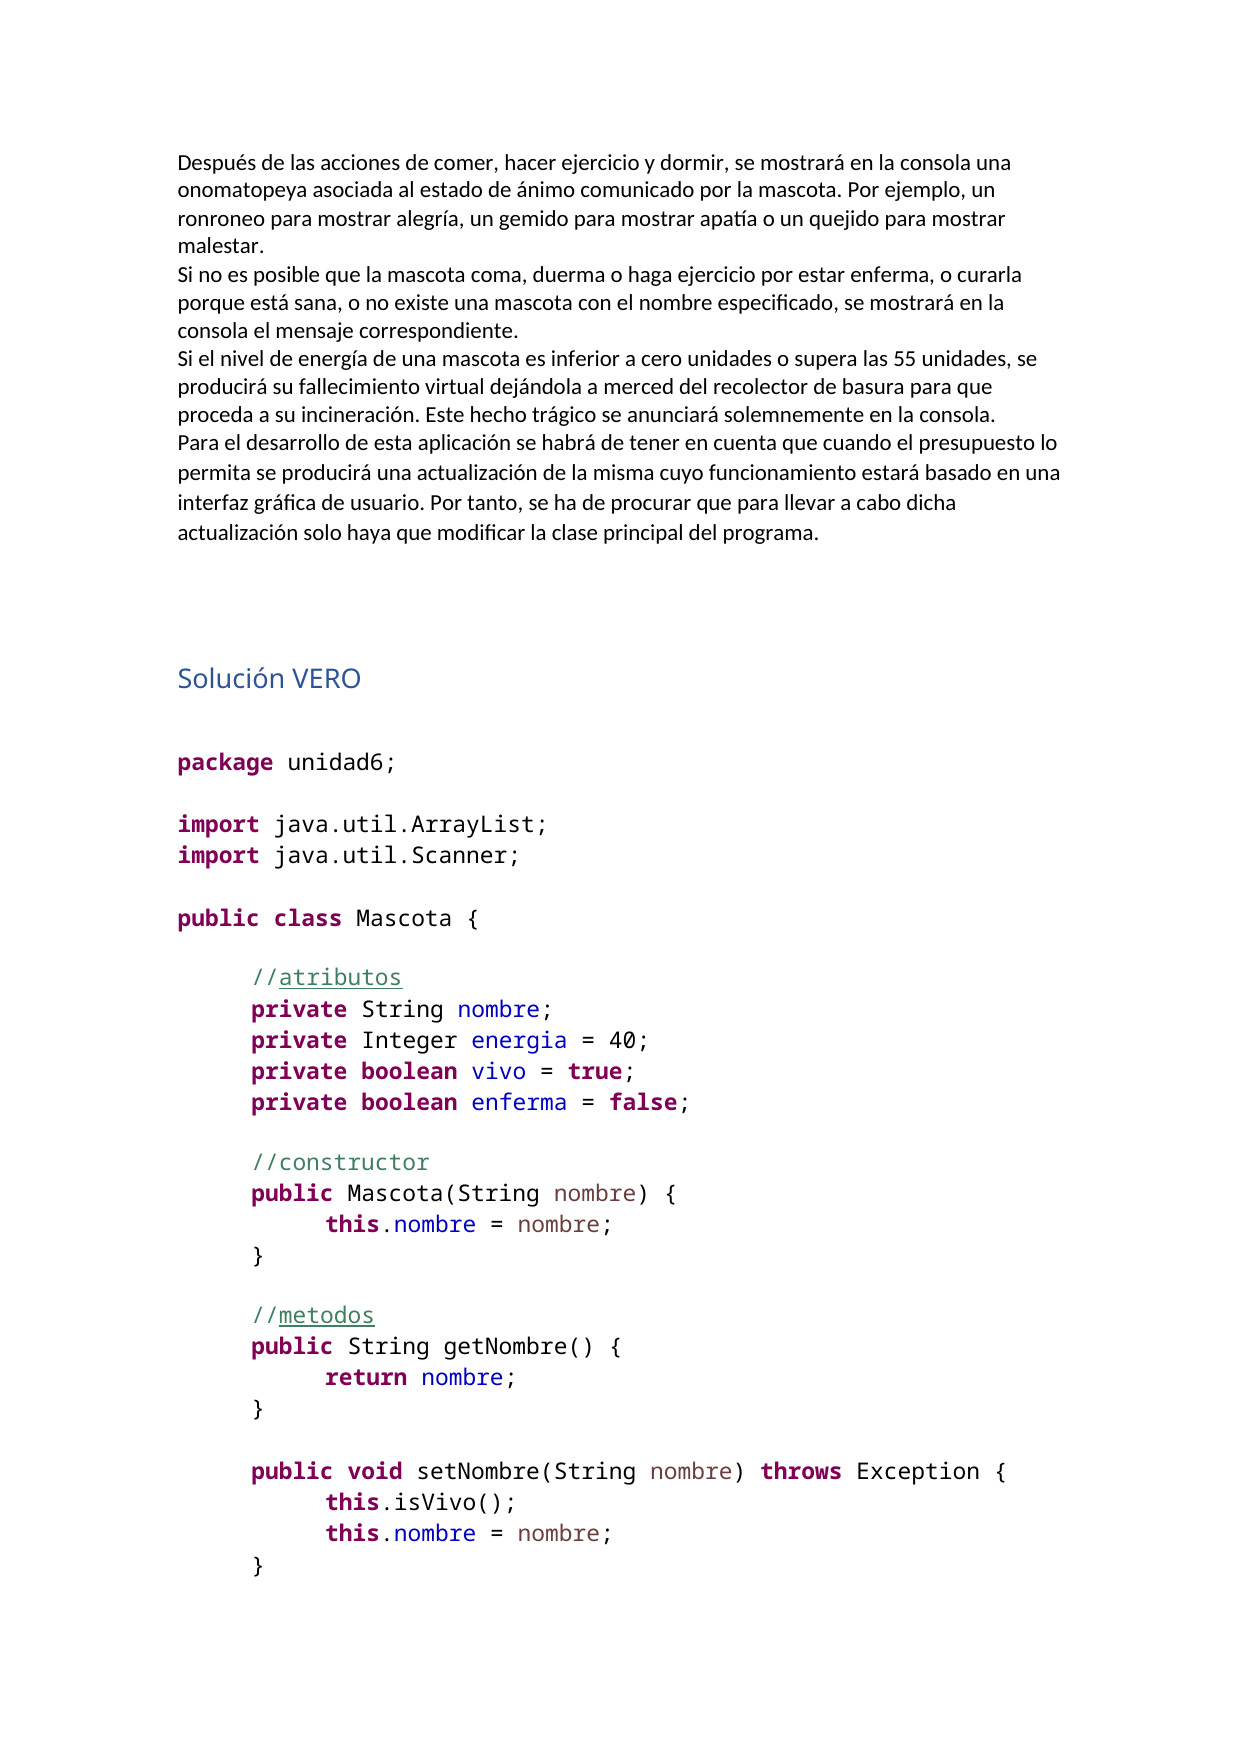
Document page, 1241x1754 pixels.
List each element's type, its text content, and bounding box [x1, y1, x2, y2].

text public String getNombre() { [177, 1330, 1063, 1361]
text this.nombre = nombre; [177, 1517, 1063, 1548]
text this.nombre = nombre; [177, 1208, 1063, 1239]
text package unidad6; [177, 746, 1063, 777]
text } [177, 1548, 1063, 1580]
text //atributos [177, 961, 1063, 992]
text } [177, 1392, 1063, 1423]
text //metodos [177, 1298, 1063, 1330]
text } [177, 1239, 1063, 1271]
text public Mascota(String nombre) { [177, 1177, 1063, 1208]
subtitle Solución VERO [177, 659, 1063, 696]
text Si el nivel de energía de una mascota es inferior a cero unidades o supera las 55 unidades, se producirá su fallecimiento virtual dejándola a merced del recolector de basura para que proceda a su incineración. Este hecho trágico se anunciará solemnemente en la consola. [177, 344, 1063, 428]
text Después de las acciones de comer, hacer ejercicio y dormir, se mostrará en la consola una onomatopeya asociada al estado de ánimo comunicado por la mascota. Por ejemplo, un ronroneo para mostrar alegría, un gemido para mostrar apatía o un quejido para mostrar malestar. [177, 148, 1063, 260]
text private boolean vivo = true; [177, 1055, 1063, 1086]
text this.isVivo(); [177, 1486, 1063, 1517]
text private String nombre; [177, 992, 1063, 1024]
text private Integer energia = 40; [177, 1024, 1063, 1055]
text public void setNombre(String nombre) throws Exception { [177, 1455, 1063, 1486]
text return nombre; [177, 1361, 1063, 1392]
text import java.util.ArrayList; [177, 808, 1063, 839]
text Para el desarrollo de esta aplicación se habrá de tener en cuenta que cuando el presupuesto lo permita se producirá una actualización de la misma cuyo funcionamiento estará basado en una interfaz gráfica de usuario. Por tanto, se ha de procurar que para llevar a cabo dicha actualización solo haya que modificar la clase principal del programa. [177, 428, 1063, 546]
text //constructor [177, 1146, 1063, 1177]
text Si no es posible que la mascota coma, duerma o haga ejercicio por estar enferma, o curarla porque está sana, o no existe una mascota con el nombre especificado, se mostrará en la consola el mensaje correspondiente. [177, 260, 1063, 344]
text import java.util.Scanner; [177, 839, 1063, 871]
text private boolean enferma = false; [177, 1086, 1063, 1117]
text public class Mascota { [177, 902, 1063, 933]
